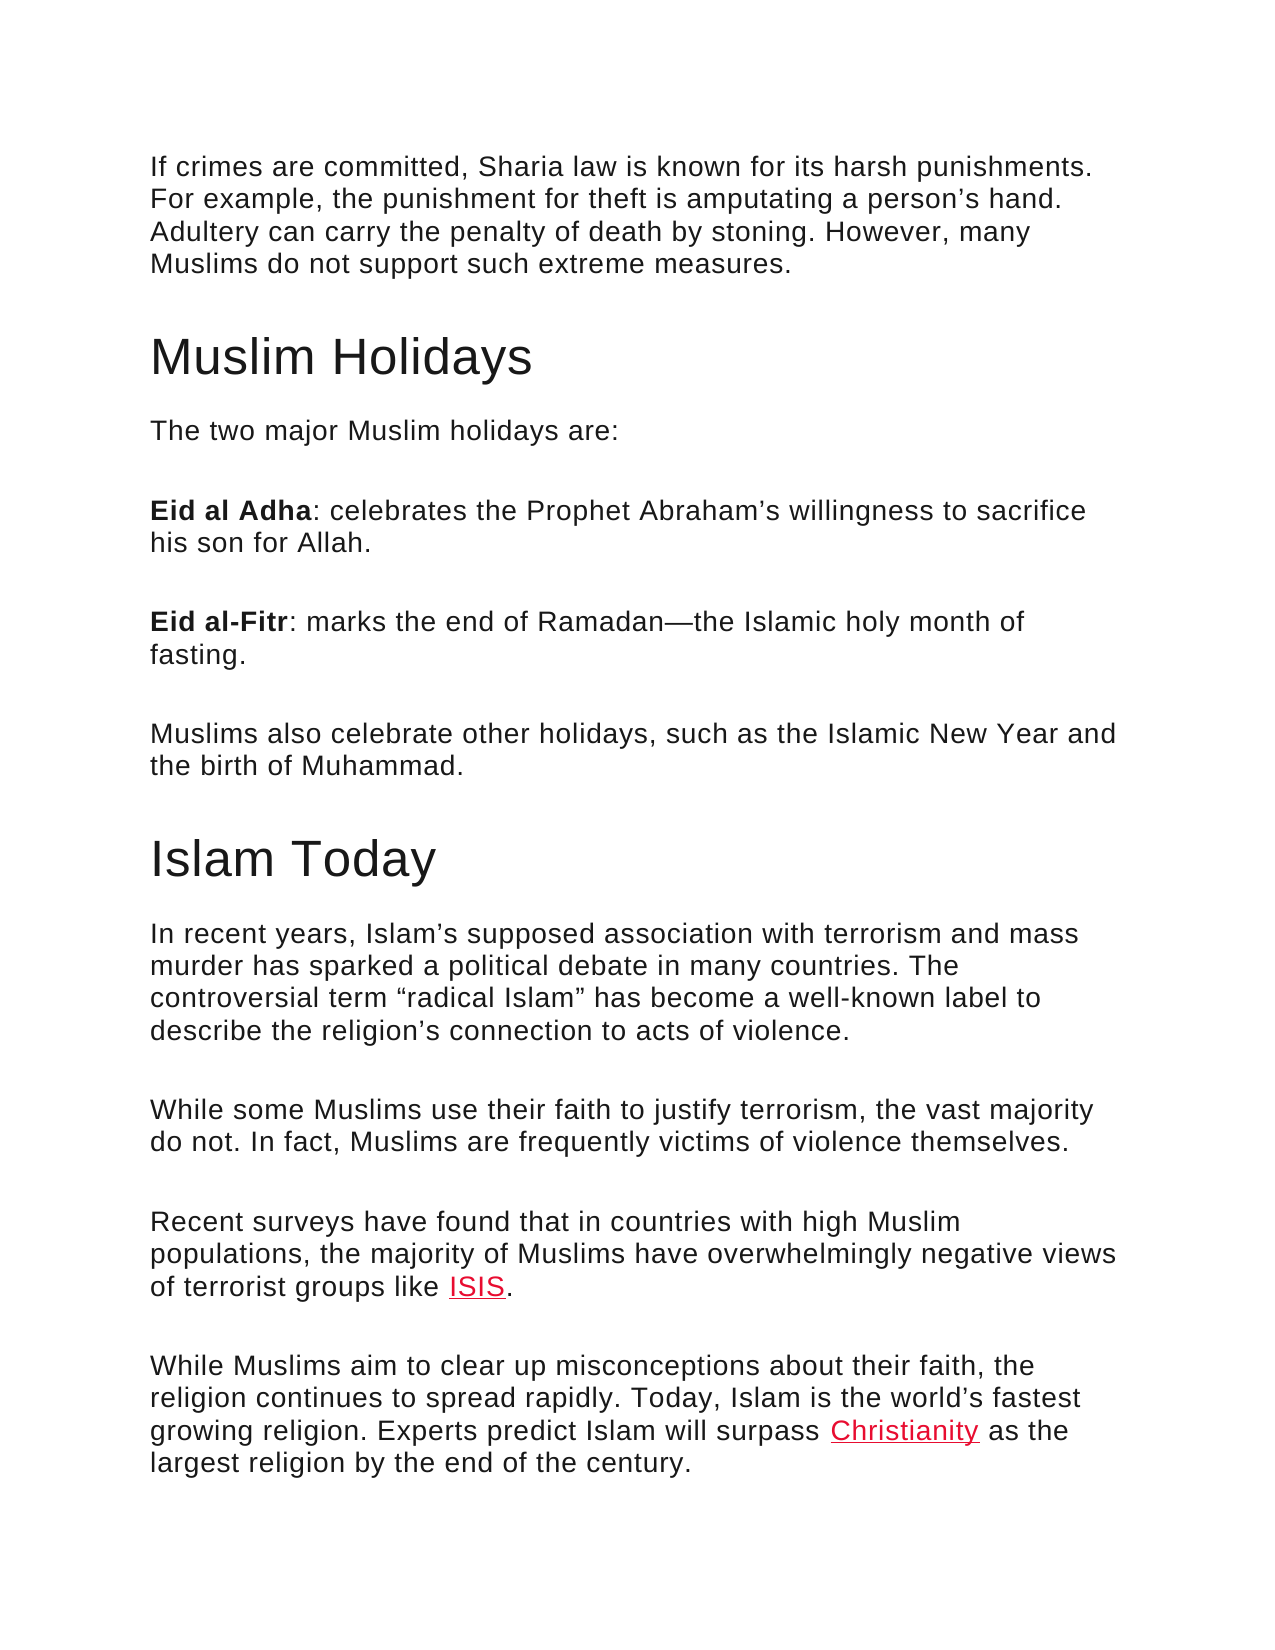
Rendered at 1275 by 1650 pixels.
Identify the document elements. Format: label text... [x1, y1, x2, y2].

text If crimes are committed, Sharia law is known for its harsh punishments. For example, the punishment for theft is amputating a person’s hand. Adultery can carry the penalty of death by stoning. However, many Muslims do not support such extreme measures. [150, 150, 1125, 279]
text Islam Today [150, 829, 1125, 887]
text Muslim Holidays [150, 326, 1125, 385]
text The two major Muslim holidays are: [150, 414, 1125, 447]
text While some Muslims use their faith to justify terrorism, the vast majority do not. In fact, Muslims are frequently victims of violence themselves. [150, 1093, 1125, 1158]
text In recent years, Islam’s supposed association with terrorism and mass murder has sparked a political debate in many countries. The controversial term “radical Islam” has become a well-known label to describe the religion’s connection to acts of violence. [150, 917, 1125, 1046]
text Eid al-Fitr: marks the end of Ramadan—the Islamic holy month of fasting. [150, 605, 1125, 670]
text While Muslims aim to clear up misconceptions about their faith, the religion continues to spread rapidly. Today, Islam is the world’s fastest growing religion. Experts predict Islam will surpass Christianity as the largest religion by the end of the century. [150, 1349, 1125, 1478]
text Eid al Adha: celebrates the Prophet Abraham’s willingness to sacrifice his son for Allah. [150, 494, 1125, 558]
text Recent surveys have found that in countries with high Muslim populations, the majority of Muslims have overwhelmingly negative views of terrorist groups like ISIS. [150, 1205, 1125, 1302]
text Muslims also celebrate other holidays, such as the Islamic New Year and the birth of Muhammad. [150, 717, 1125, 782]
